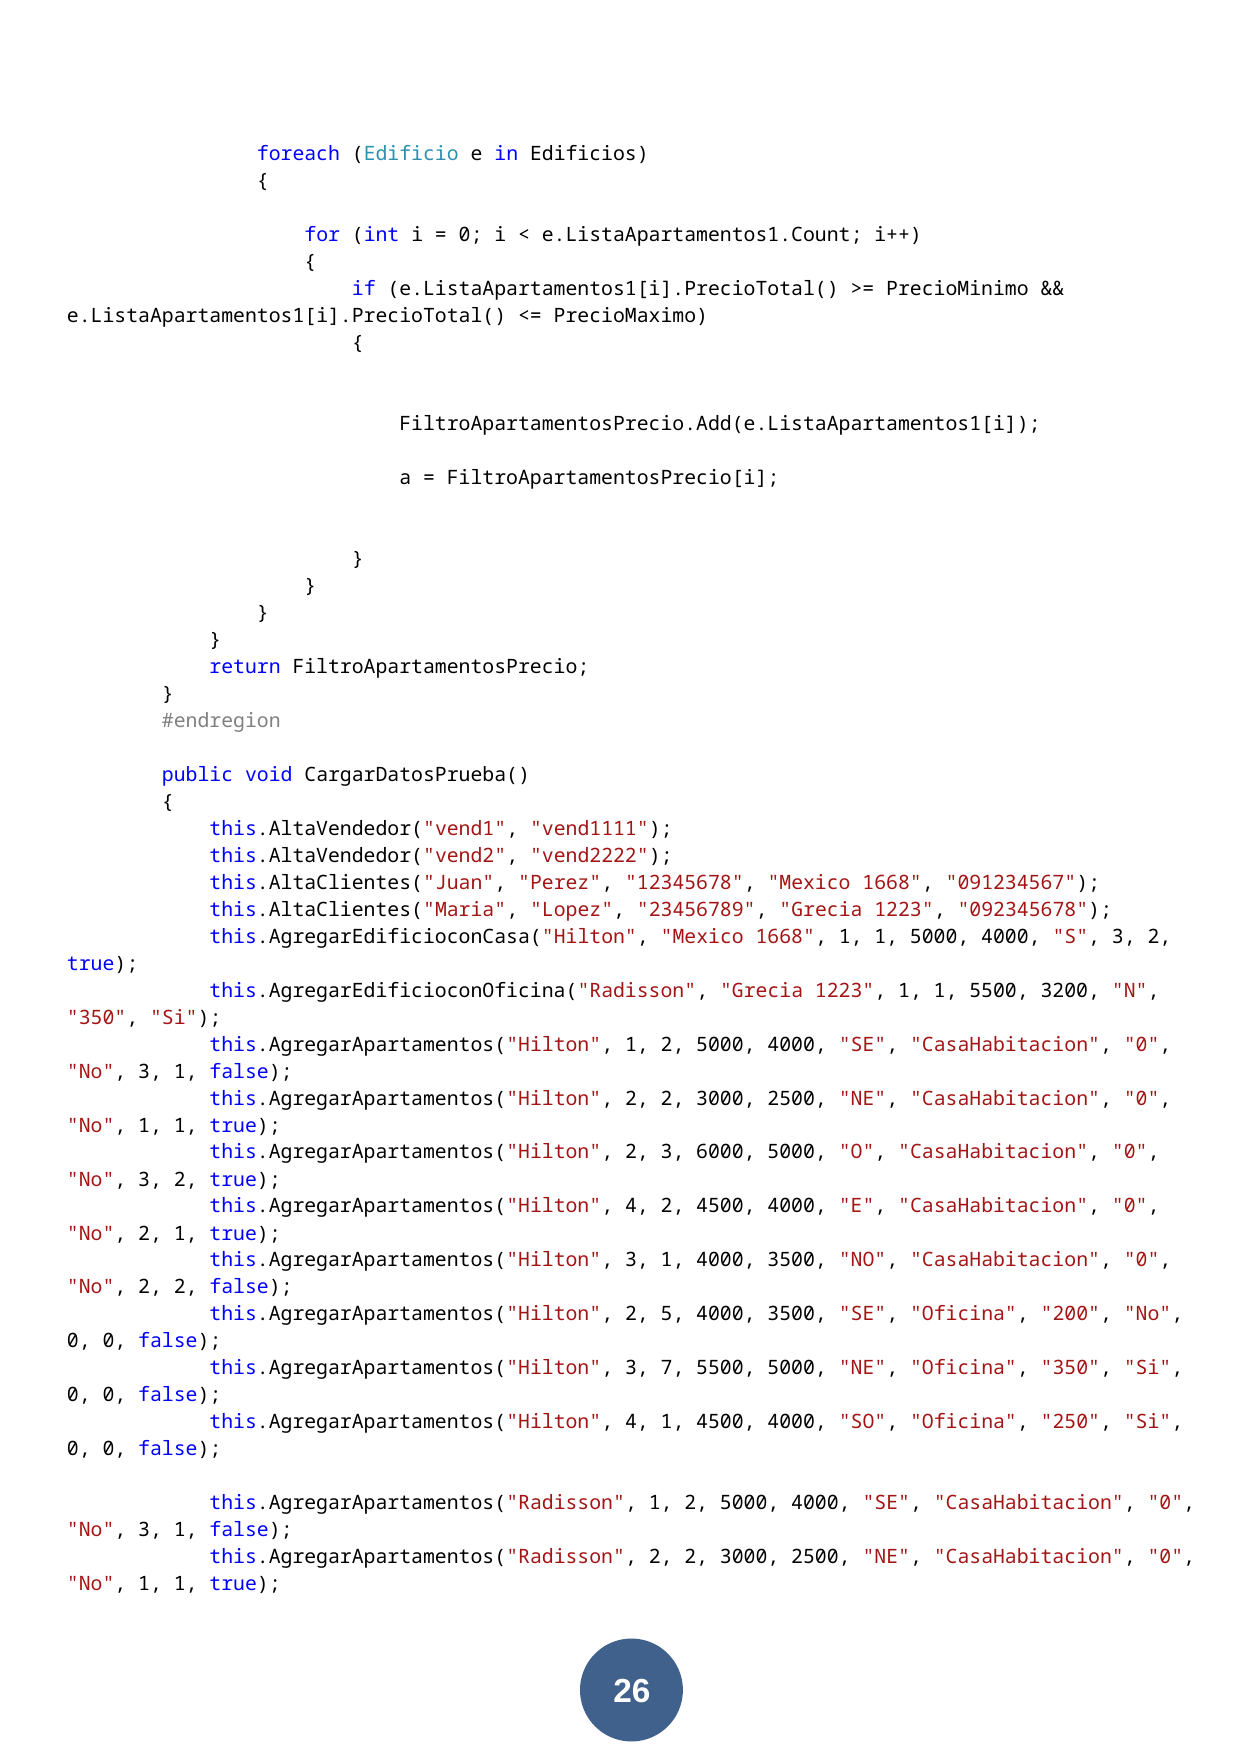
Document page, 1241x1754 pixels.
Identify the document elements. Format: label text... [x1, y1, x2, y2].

text this.AgregarApartamentos("Hilton", 1, 2, 5000, 4000, "SE", "CasaHabitacion", "0", "No", 3, 1, false); [67, 1030, 1196, 1084]
text this.AltaClientes("Juan", "Perez", "12345678", "Mexico 1668", "091234567"); [67, 868, 1196, 895]
text } [67, 544, 1196, 571]
text { [67, 247, 1196, 274]
text this.AgregarEdificioconCasa("Hilton", "Mexico 1668", 1, 1, 5000, 4000, "S", 3, 2, true); [67, 922, 1196, 976]
text this.AgregarApartamentos("Radisson", 1, 2, 5000, 4000, "SE", "CasaHabitacion", "0", "No", 3, 1, false); [67, 1488, 1196, 1542]
text { [67, 787, 1196, 814]
text #endregion [67, 706, 1196, 733]
text FiltroApartamentosPrecio.Add(e.ListaApartamentos1[i]); [67, 409, 1196, 436]
text this.AgregarApartamentos("Hilton", 4, 2, 4500, 4000, "E", "CasaHabitacion", "0", "No", 2, 1, true); [67, 1192, 1196, 1246]
text this.AgregarApartamentos("Radisson", 2, 2, 3000, 2500, "NE", "CasaHabitacion", "0", "No", 1, 1, true); [67, 1542, 1196, 1596]
text this.AgregarApartamentos("Hilton", 2, 5, 4000, 3500, "SE", "Oficina", "200", "No", 0, 0, false); [67, 1300, 1196, 1354]
text return FiltroApartamentosPrecio; [67, 652, 1196, 679]
text this.AltaVendedor("vend1", "vend1111"); [67, 814, 1196, 841]
text } [67, 625, 1196, 652]
text this.AgregarApartamentos("Hilton", 3, 1, 4000, 3500, "NO", "CasaHabitacion", "0", "No", 2, 2, false); [67, 1246, 1196, 1300]
text } [67, 679, 1196, 706]
text { [67, 167, 1196, 193]
text if (e.ListaApartamentos1[i].PrecioTotal() >= PrecioMinimo && e.ListaApartamentos1[i].PrecioTotal() <= PrecioMaximo) [67, 274, 1196, 328]
text } [67, 571, 1196, 598]
text for (int i = 0; i < e.ListaApartamentos1.Count; i++) [67, 221, 1196, 247]
text this.AgregarApartamentos("Hilton", 2, 2, 3000, 2500, "NE", "CasaHabitacion", "0", "No", 1, 1, true); [67, 1084, 1196, 1138]
text } [67, 598, 1196, 625]
text this.AltaVendedor("vend2", "vend2222"); [67, 841, 1196, 868]
text foreach (Edificio e in Edificios) [67, 139, 1196, 167]
text this.AgregarApartamentos("Hilton", 3, 7, 5500, 5000, "NE", "Oficina", "350", "Si", 0, 0, false); [67, 1354, 1196, 1408]
text this.AgregarApartamentos("Hilton", 4, 1, 4500, 4000, "SO", "Oficina", "250", "Si", 0, 0, false); [67, 1408, 1196, 1462]
text a = FiltroApartamentosPrecio[i]; [67, 463, 1196, 490]
text this.AgregarEdificioconOficina("Radisson", "Grecia 1223", 1, 1, 5500, 3200, "N", "350", "Si"); [67, 976, 1196, 1030]
text this.AgregarApartamentos("Hilton", 2, 3, 6000, 5000, "O", "CasaHabitacion", "0", "No", 3, 2, true); [67, 1138, 1196, 1192]
text this.AltaClientes("Maria", "Lopez", "23456789", "Grecia 1223", "092345678"); [67, 895, 1196, 922]
text { [67, 328, 1196, 355]
text public void CargarDatosPrueba() [67, 760, 1196, 787]
